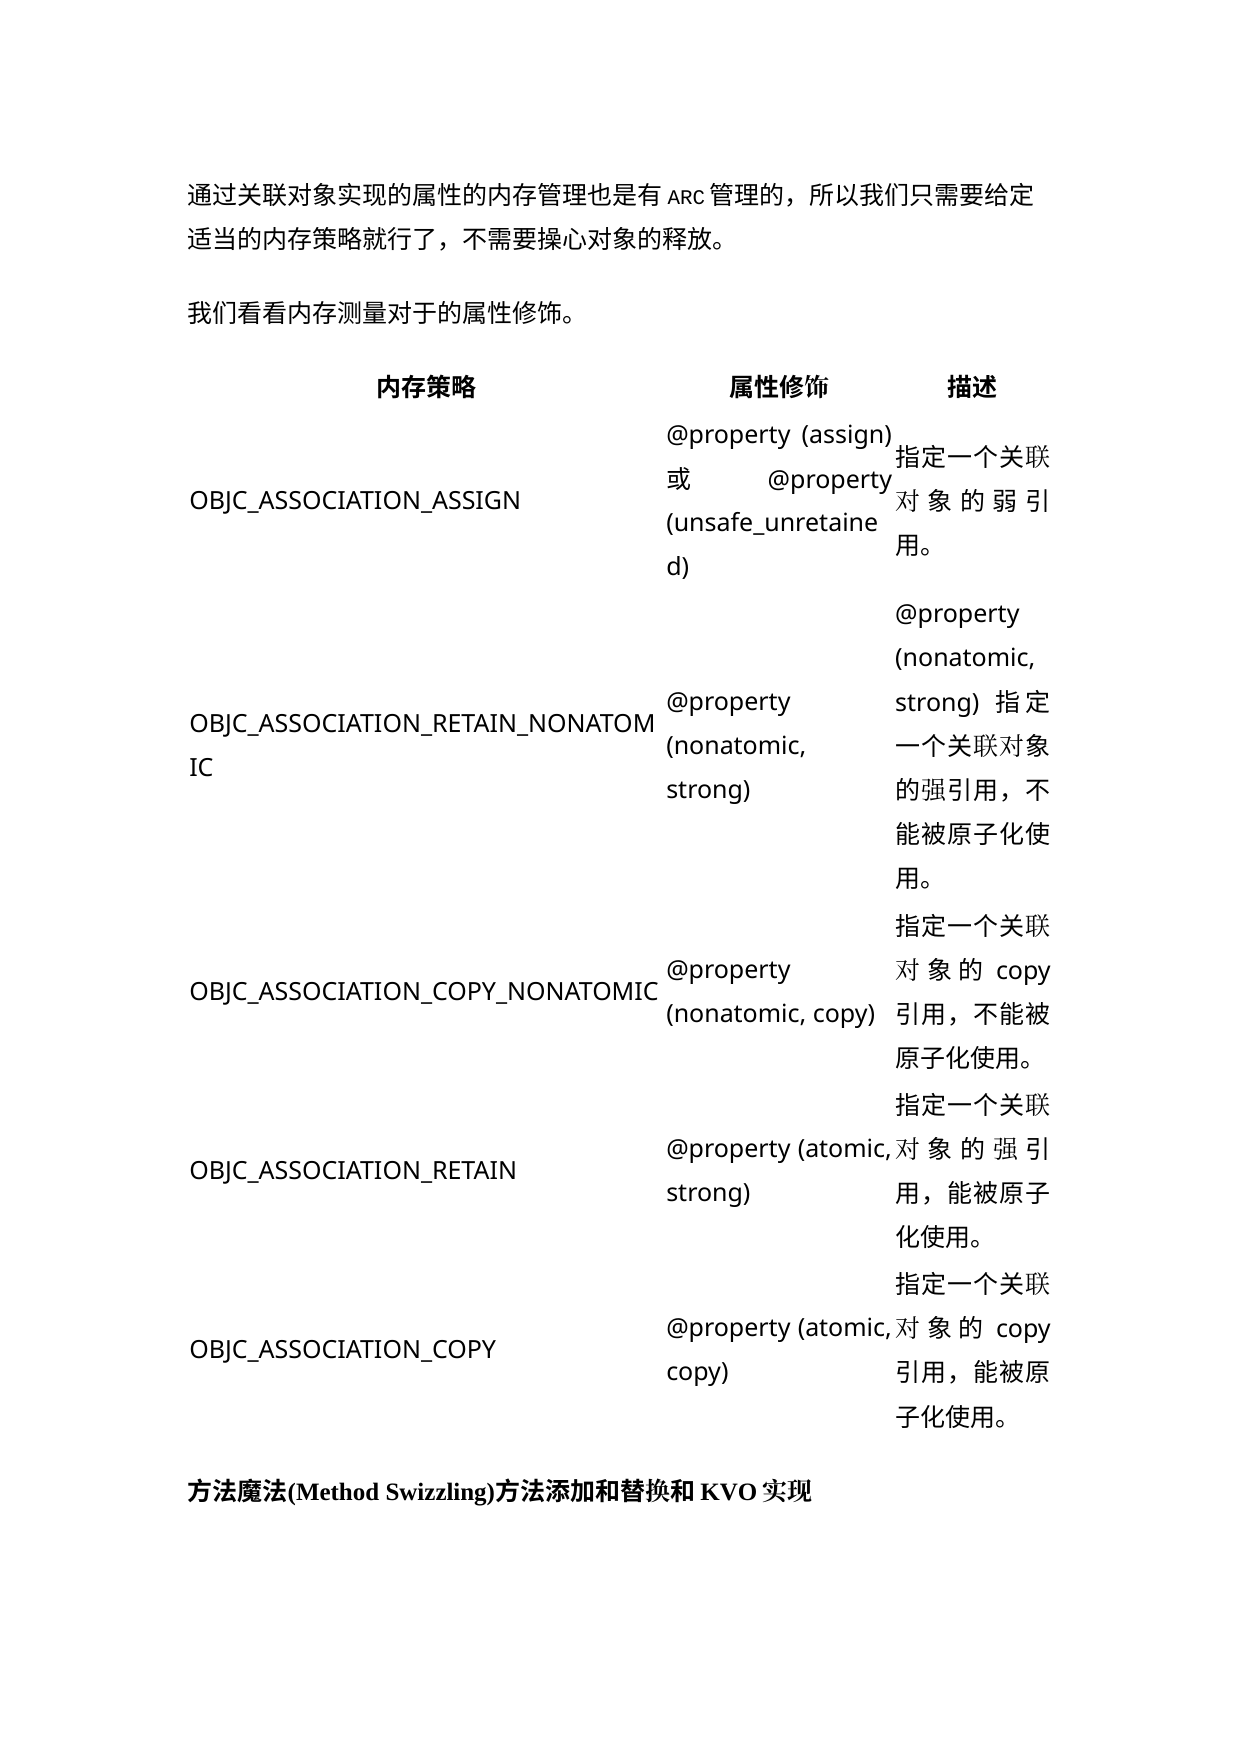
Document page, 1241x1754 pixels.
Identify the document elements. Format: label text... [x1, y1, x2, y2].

table_cell @property (atomic, strong) [665, 1080, 893, 1259]
table_cell @property (nonatomic, copy) [665, 901, 893, 1080]
table_cell OBJC_ASSOCIATION_COPY [188, 1259, 664, 1439]
table_cell @property (assign) 或 @property (unsafe_unretained) [665, 410, 893, 589]
table_cell 指定一个关联对象的弱引用。 [893, 410, 1052, 589]
table_header 描述 [893, 363, 1052, 410]
table_cell @property (atomic, copy) [665, 1259, 893, 1439]
table_header 内存策略 [188, 363, 664, 410]
table_cell OBJC_ASSOCIATION_RETAIN_NONATOMIC [188, 589, 664, 901]
table_cell 指定一个关联对象的copy引用，不能被原子化使用。 [893, 901, 1052, 1080]
table_cell OBJC_ASSOCIATION_COPY_NONATOMIC [188, 901, 664, 1080]
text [187, 172, 1053, 260]
table_cell OBJC_ASSOCIATION_RETAIN [188, 1080, 664, 1259]
table_cell @property (nonatomic, strong) [665, 589, 893, 901]
table_header 属性修饰 [665, 363, 893, 410]
table_cell OBJC_ASSOCIATION_ASSIGN [188, 410, 664, 589]
text 我们看看内存测量对于的属性修饰。 [187, 289, 1053, 333]
subtitle 方法魔法(Method Swizzling)方法添加和替换和KVO实现 [187, 1468, 1053, 1512]
table_cell @property (nonatomic, strong) 指定一个关联对象的强引用，不能被原子化使用。 [893, 589, 1052, 901]
table_cell 指定一个关联对象的强引用，能被原子化使用。 [893, 1080, 1052, 1259]
table_cell 指定一个关联对象的copy引用，能被原子化使用。 [893, 1259, 1052, 1439]
